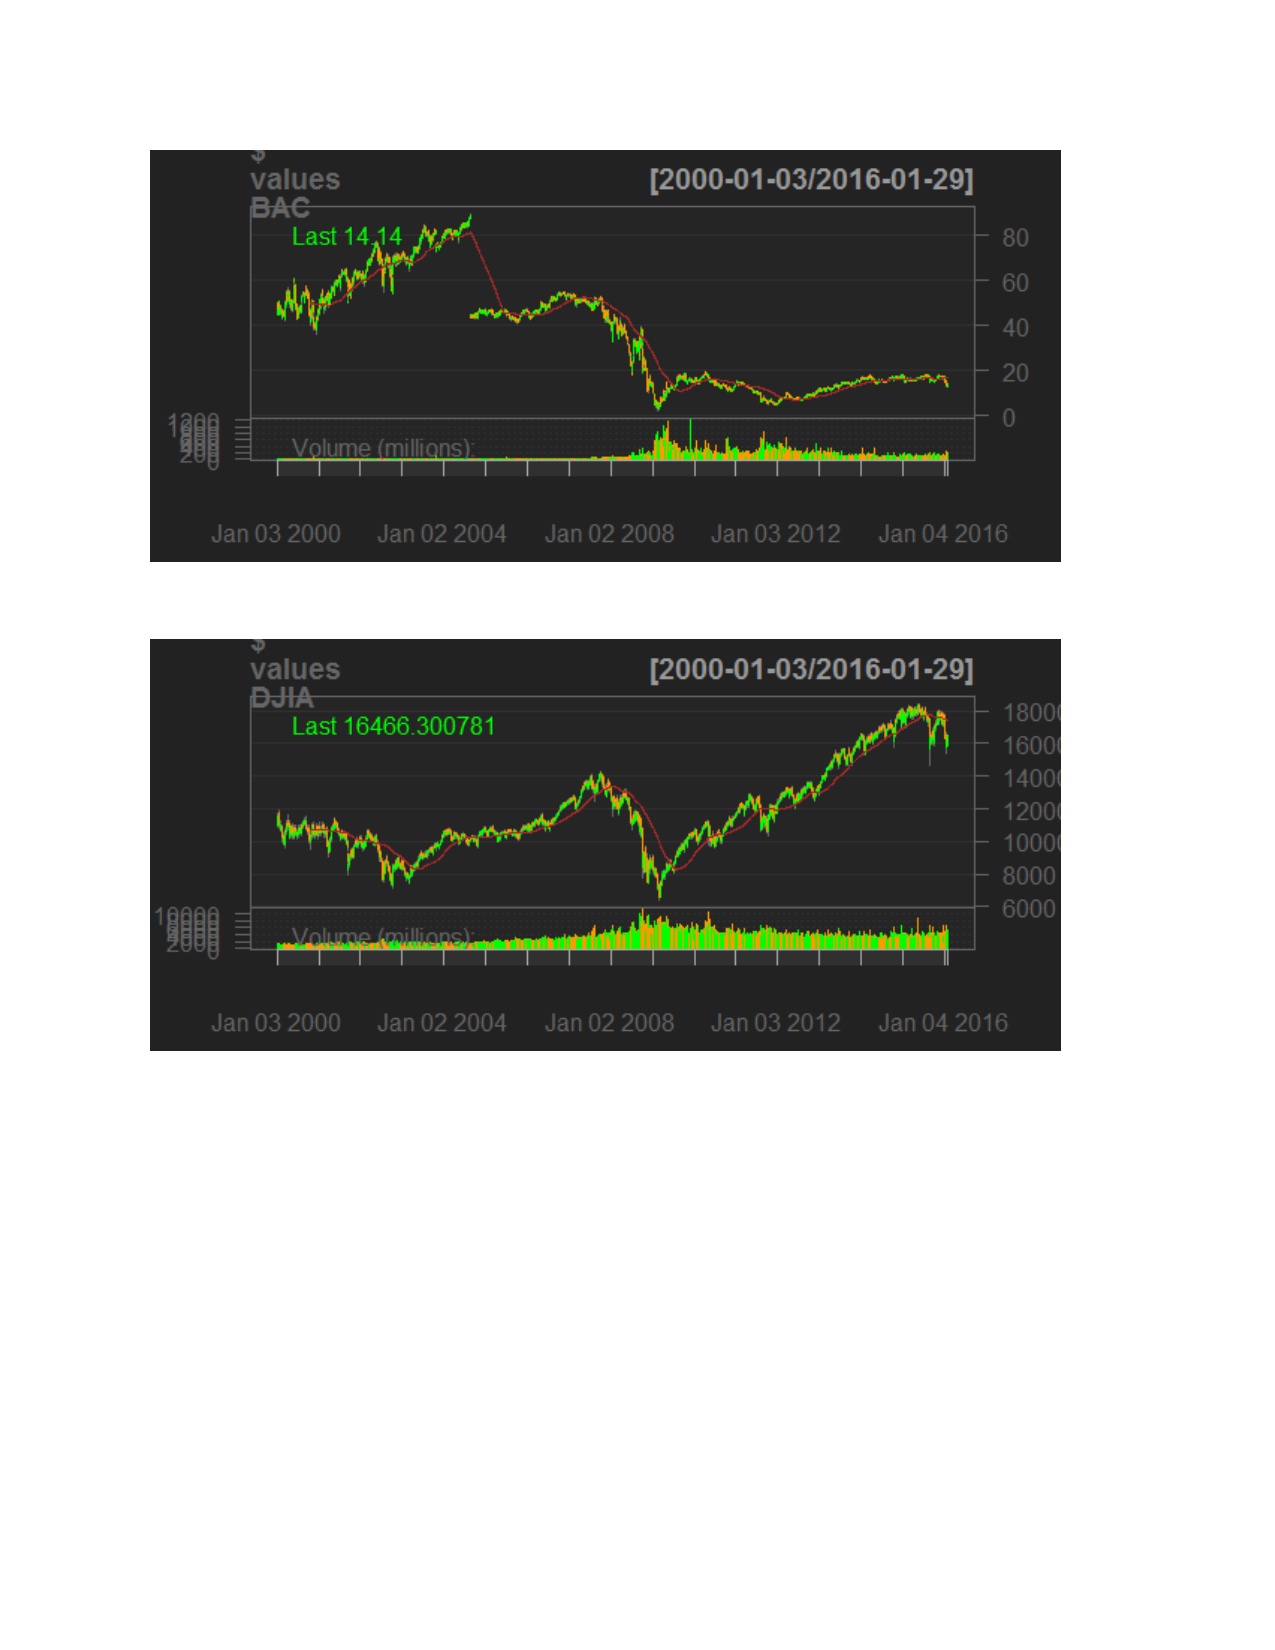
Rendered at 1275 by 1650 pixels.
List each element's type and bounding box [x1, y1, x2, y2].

picture [150, 150, 1061, 562]
picture [150, 639, 1061, 1051]
